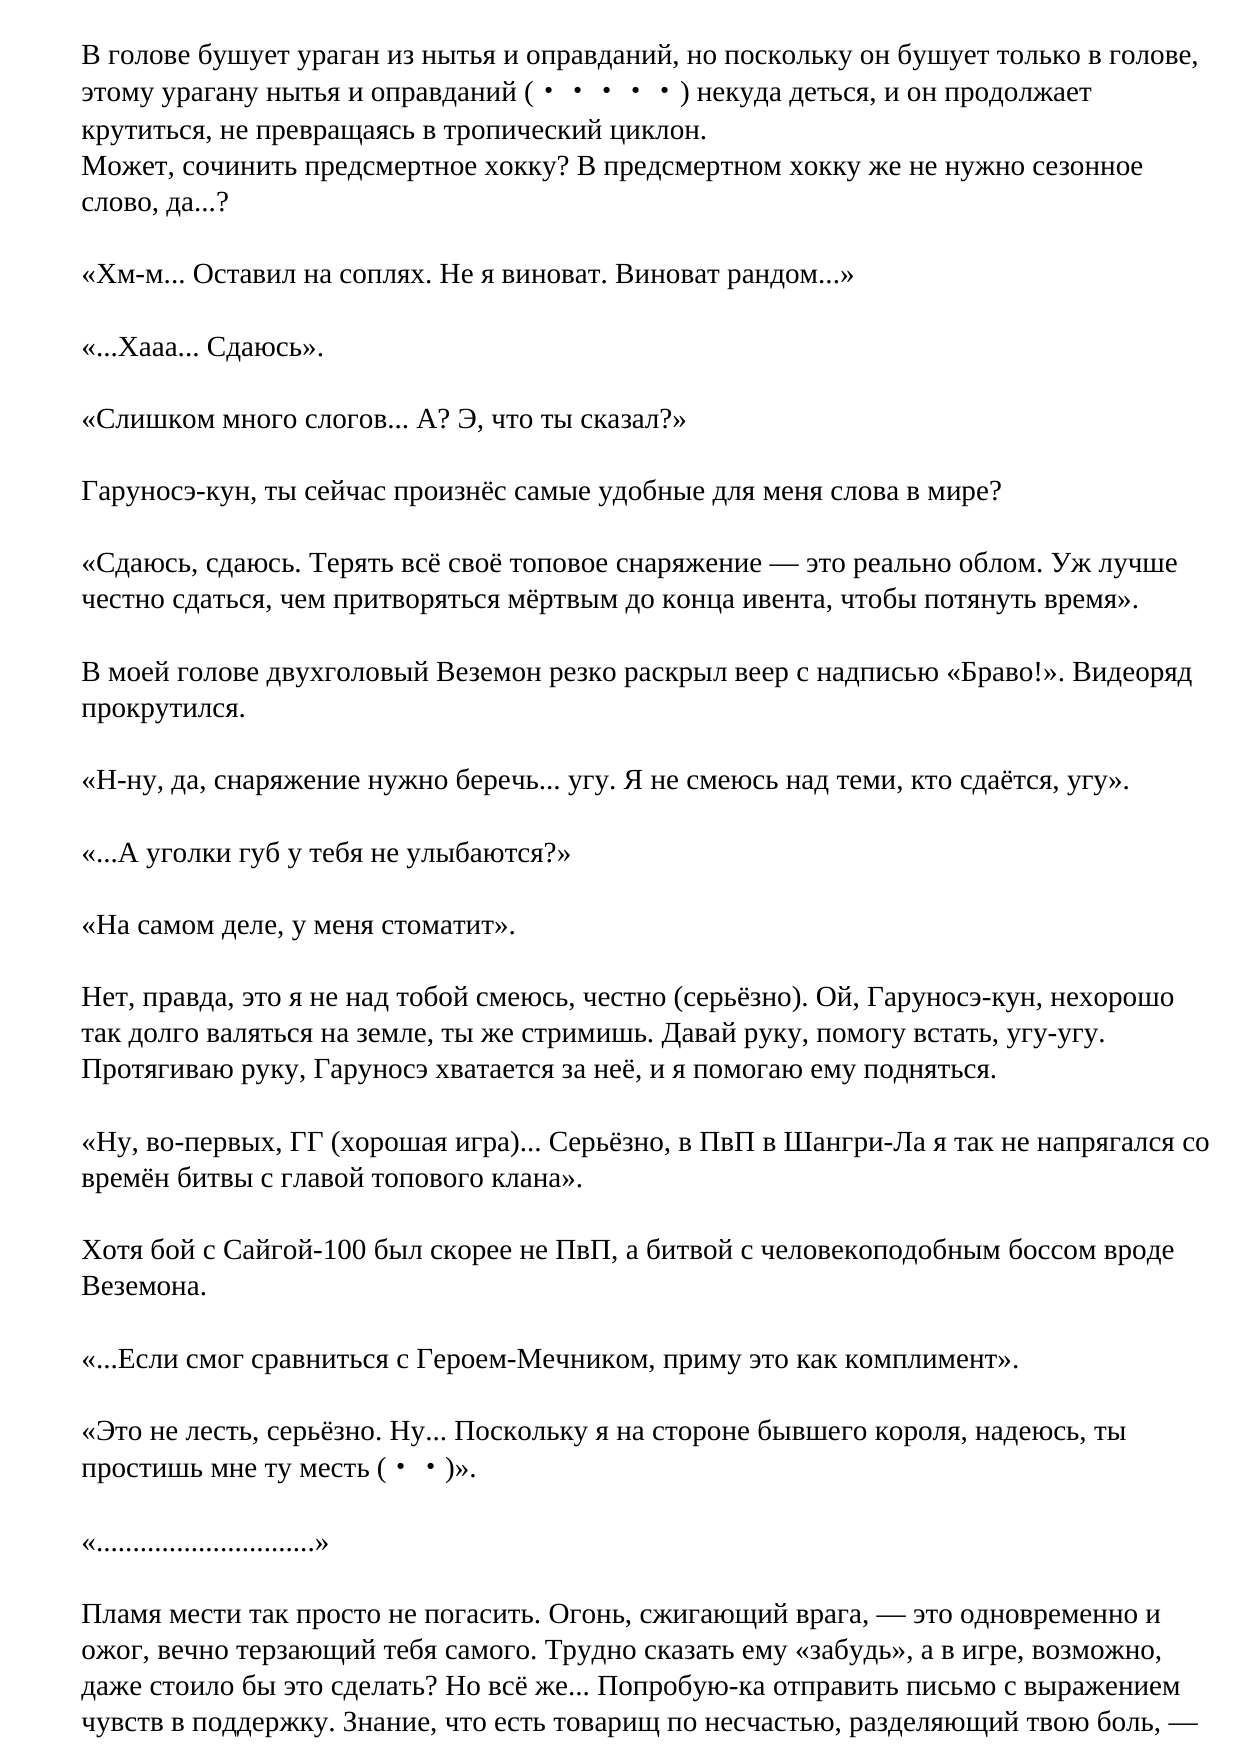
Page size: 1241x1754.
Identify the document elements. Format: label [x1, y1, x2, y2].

text [81, 37, 1215, 1738]
